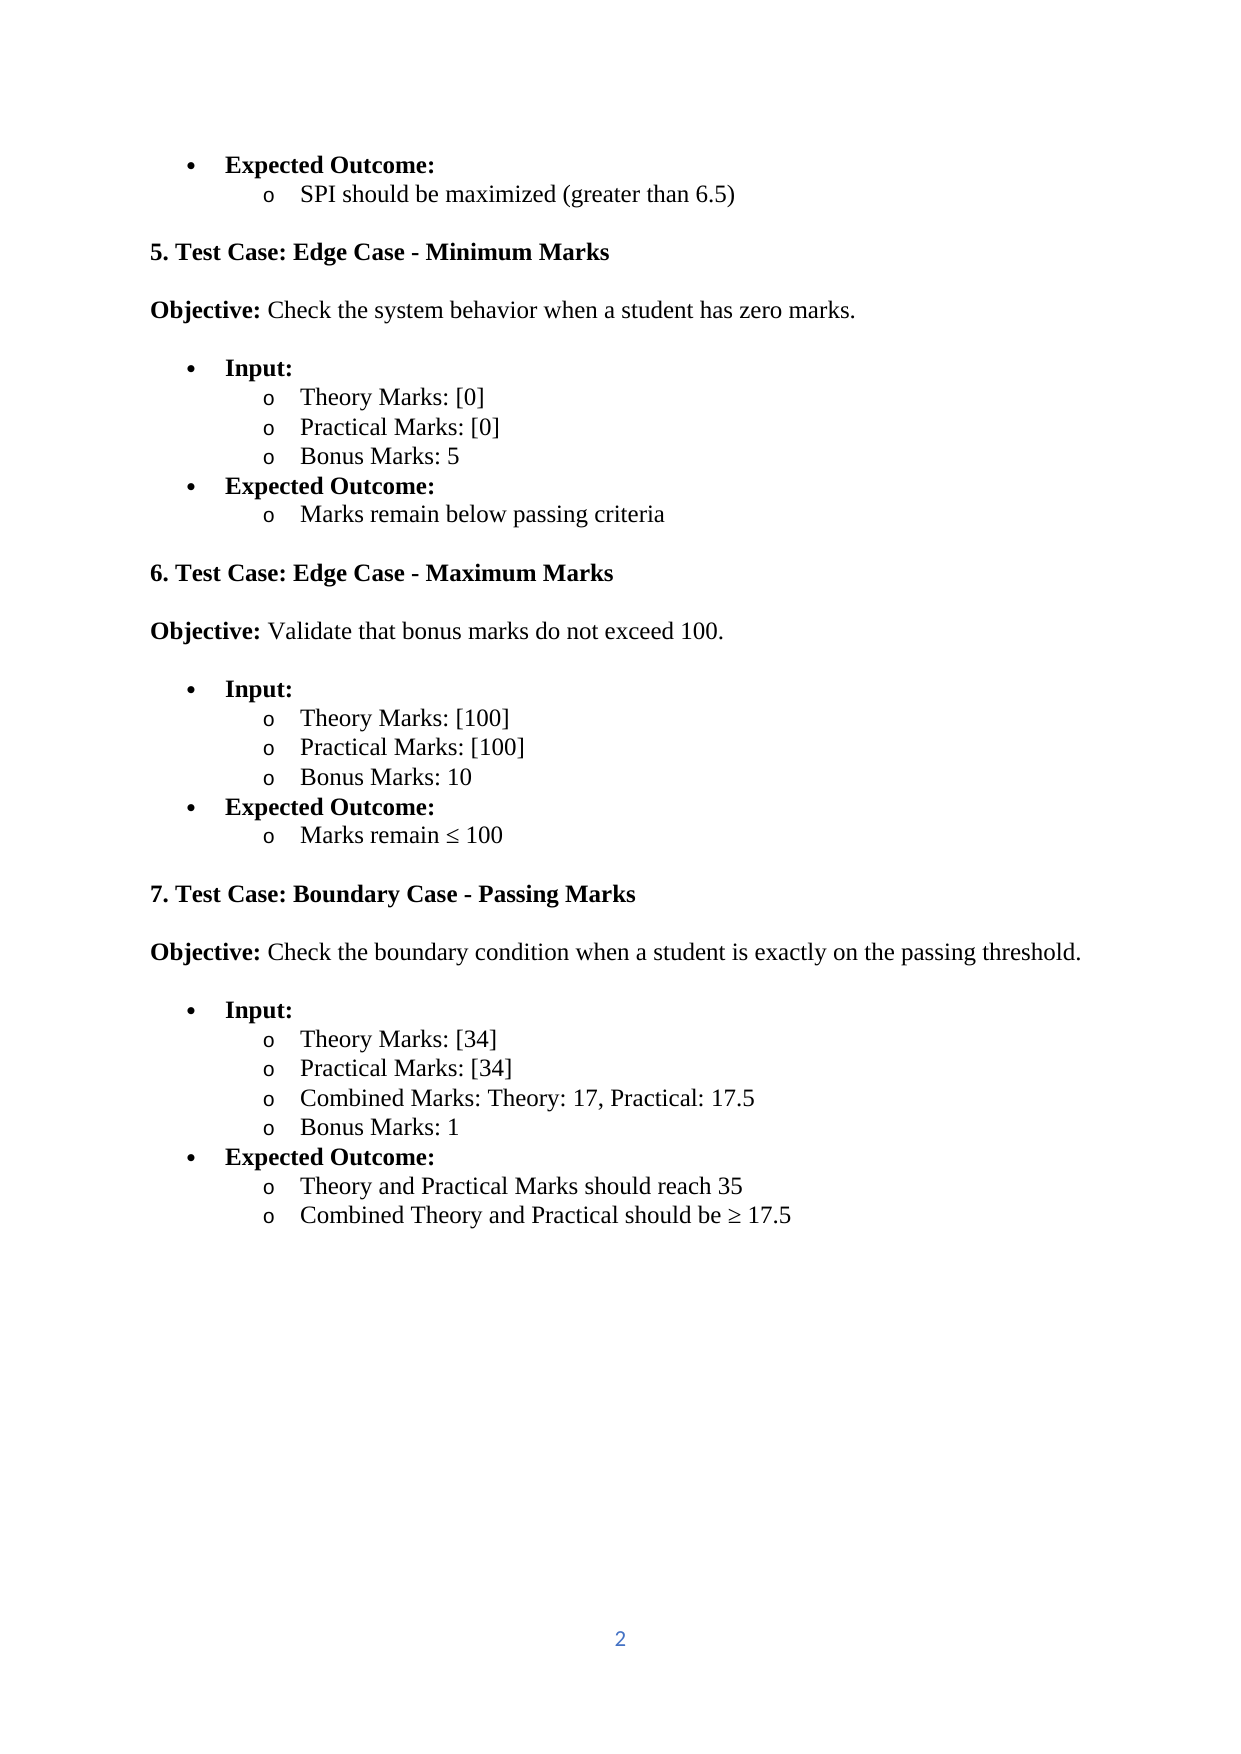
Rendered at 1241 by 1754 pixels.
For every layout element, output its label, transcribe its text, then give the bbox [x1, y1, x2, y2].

list Combined Marks: Theory: 17, Practical: 17.5 [262, 1083, 1090, 1112]
list Practical Marks: [34] [262, 1053, 1090, 1083]
list Input: [187, 995, 1090, 1024]
list Bonus Marks: 1 [262, 1112, 1090, 1142]
text 5. Test Case: Edge Case - Minimum Marks [150, 237, 1090, 266]
list Theory Marks: [100] [262, 703, 1090, 732]
list Practical Marks: [0] [262, 412, 1090, 441]
text Objective: Check the system behavior when a student has zero marks. [150, 295, 1090, 324]
list Theory Marks: [0] [262, 382, 1090, 412]
list Theory and Practical Marks should reach 35 [262, 1171, 1090, 1200]
list Expected Outcome: [187, 792, 1090, 820]
list Input: [187, 353, 1090, 382]
list Combined Theory and Practical should be ≥ 17.5 [262, 1200, 1090, 1230]
list Marks remain ≤ 100 [262, 820, 1090, 850]
list Bonus Marks: 10 [262, 762, 1090, 792]
text 6. Test Case: Edge Case - Maximum Marks [150, 558, 1090, 587]
list SPI should be maximized (greater than 6.5) [262, 179, 1090, 208]
list Expected Outcome: [187, 1142, 1090, 1171]
list Expected Outcome: [187, 150, 1090, 179]
list Marks remain below passing criteria [262, 499, 1090, 529]
text 7. Test Case: Boundary Case - Passing Marks [150, 879, 1090, 908]
list Theory Marks: [34] [262, 1024, 1090, 1053]
list Expected Outcome: [187, 471, 1090, 499]
text Objective: Check the boundary condition when a student is exactly on the passing threshold. [150, 937, 1090, 966]
list Bonus Marks: 5 [262, 441, 1090, 471]
list Practical Marks: [100] [262, 732, 1090, 762]
list Input: [187, 674, 1090, 703]
text Objective: Validate that bonus marks do not exceed 100. [150, 616, 1090, 645]
